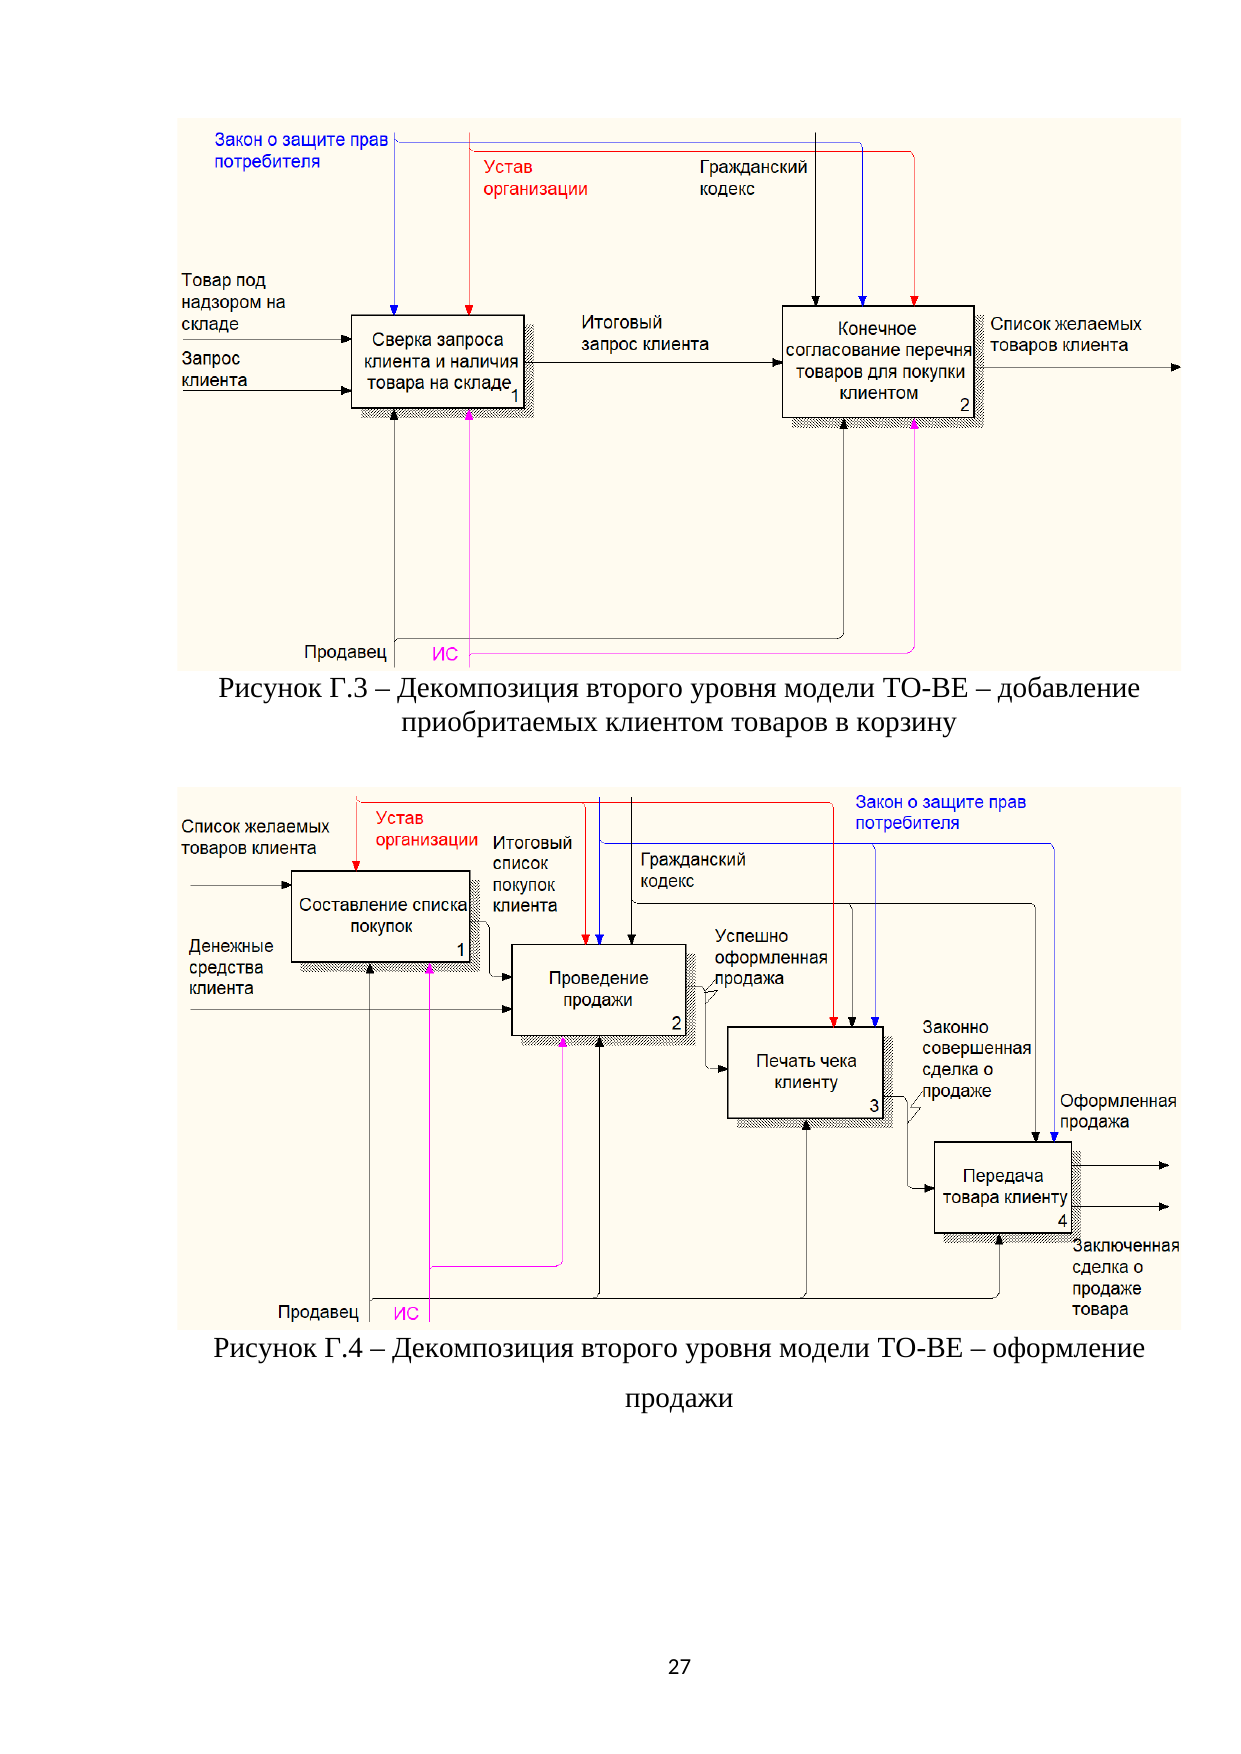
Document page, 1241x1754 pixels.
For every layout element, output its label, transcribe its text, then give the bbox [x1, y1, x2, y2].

picture [177, 787, 1182, 1330]
picture [177, 118, 1182, 671]
text Рисунок Г.3 – Декомпозиция второго уровня модели TO-BE – добавление приобритаемых клиентом товаров в корзину [177, 671, 1181, 737]
text Рисунок Г.4 – Декомпозиция второго уровня модели TO-BE – оформление продажи [177, 1330, 1181, 1414]
